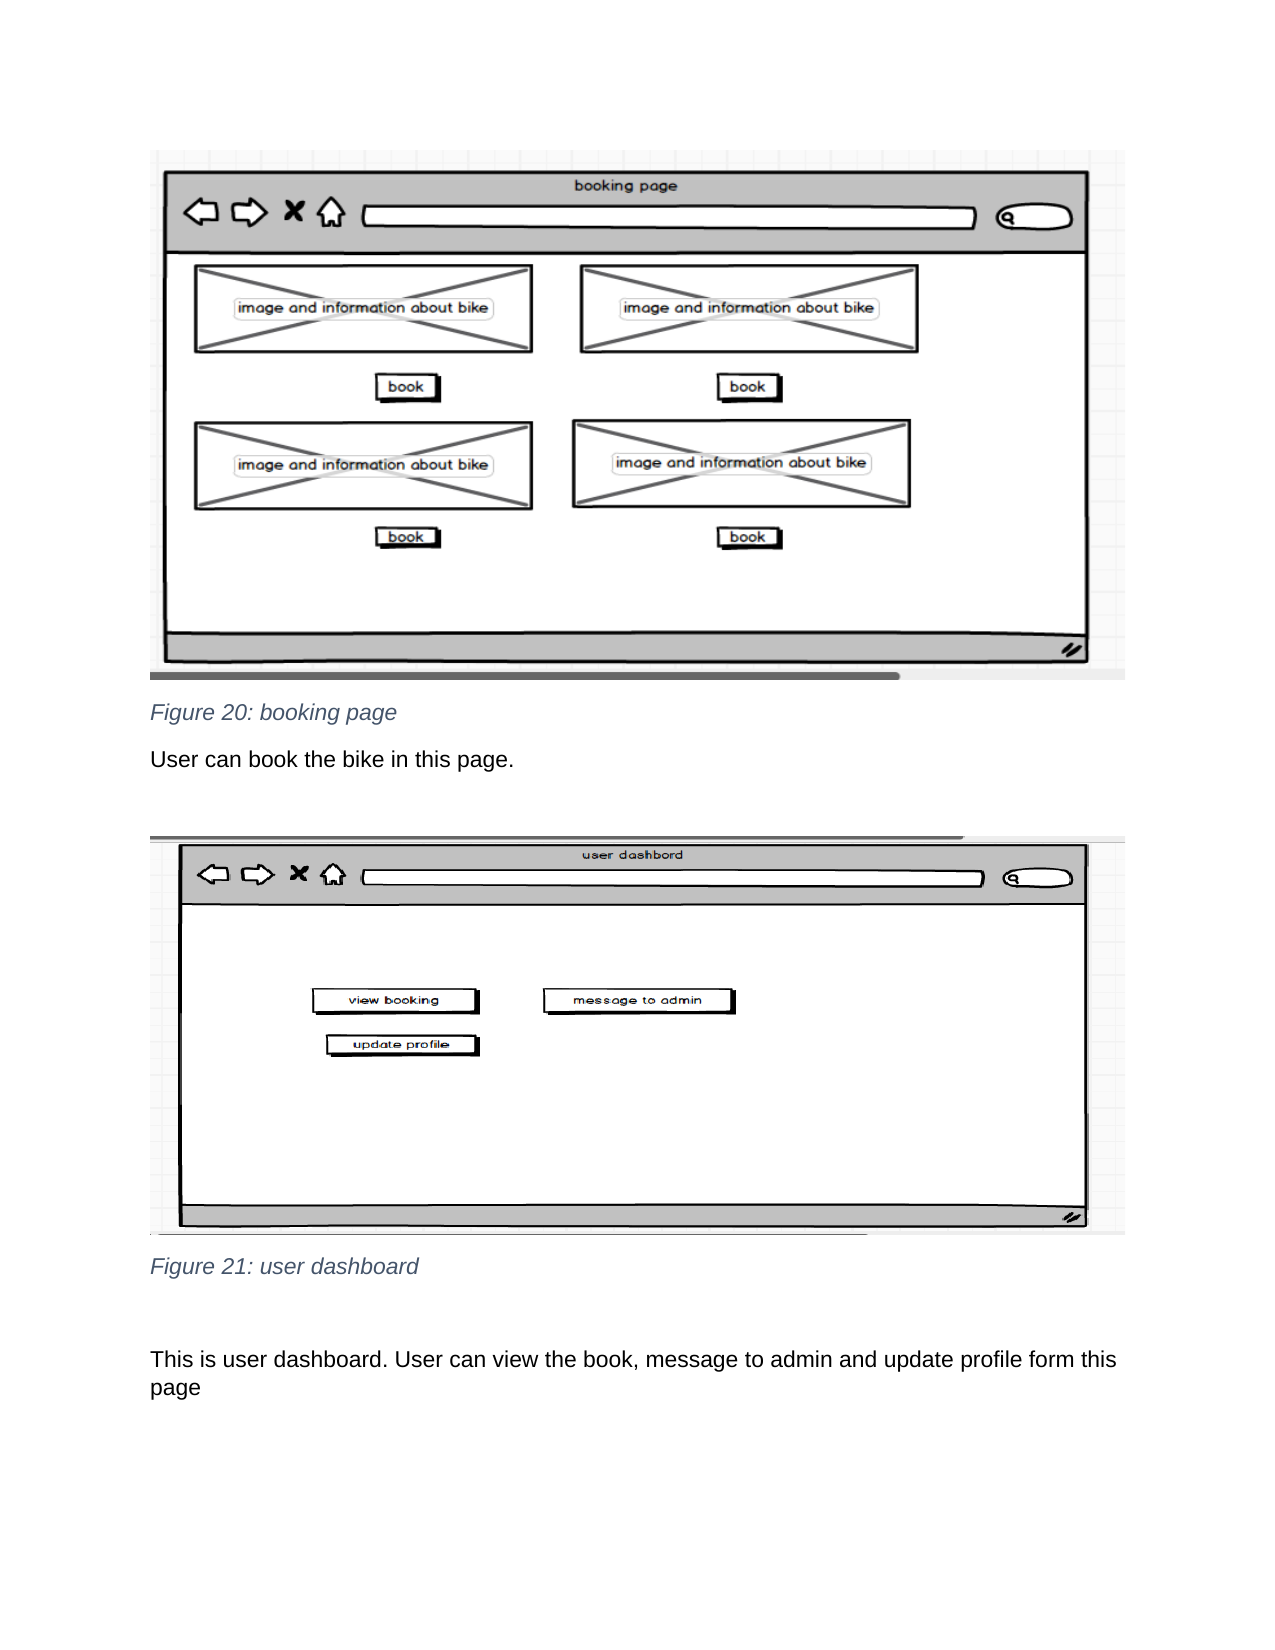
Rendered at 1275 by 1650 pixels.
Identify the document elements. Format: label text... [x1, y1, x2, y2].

text Figure 21: user dashboard [150, 1253, 1125, 1279]
text Figure 20: booking page [150, 698, 1125, 725]
text User can book the bike in this page. [150, 746, 1125, 772]
text This is user dashboard. User can view the book, message to admin and update profile form this page [150, 1346, 1125, 1400]
picture [150, 836, 1125, 1235]
picture [150, 150, 1125, 680]
